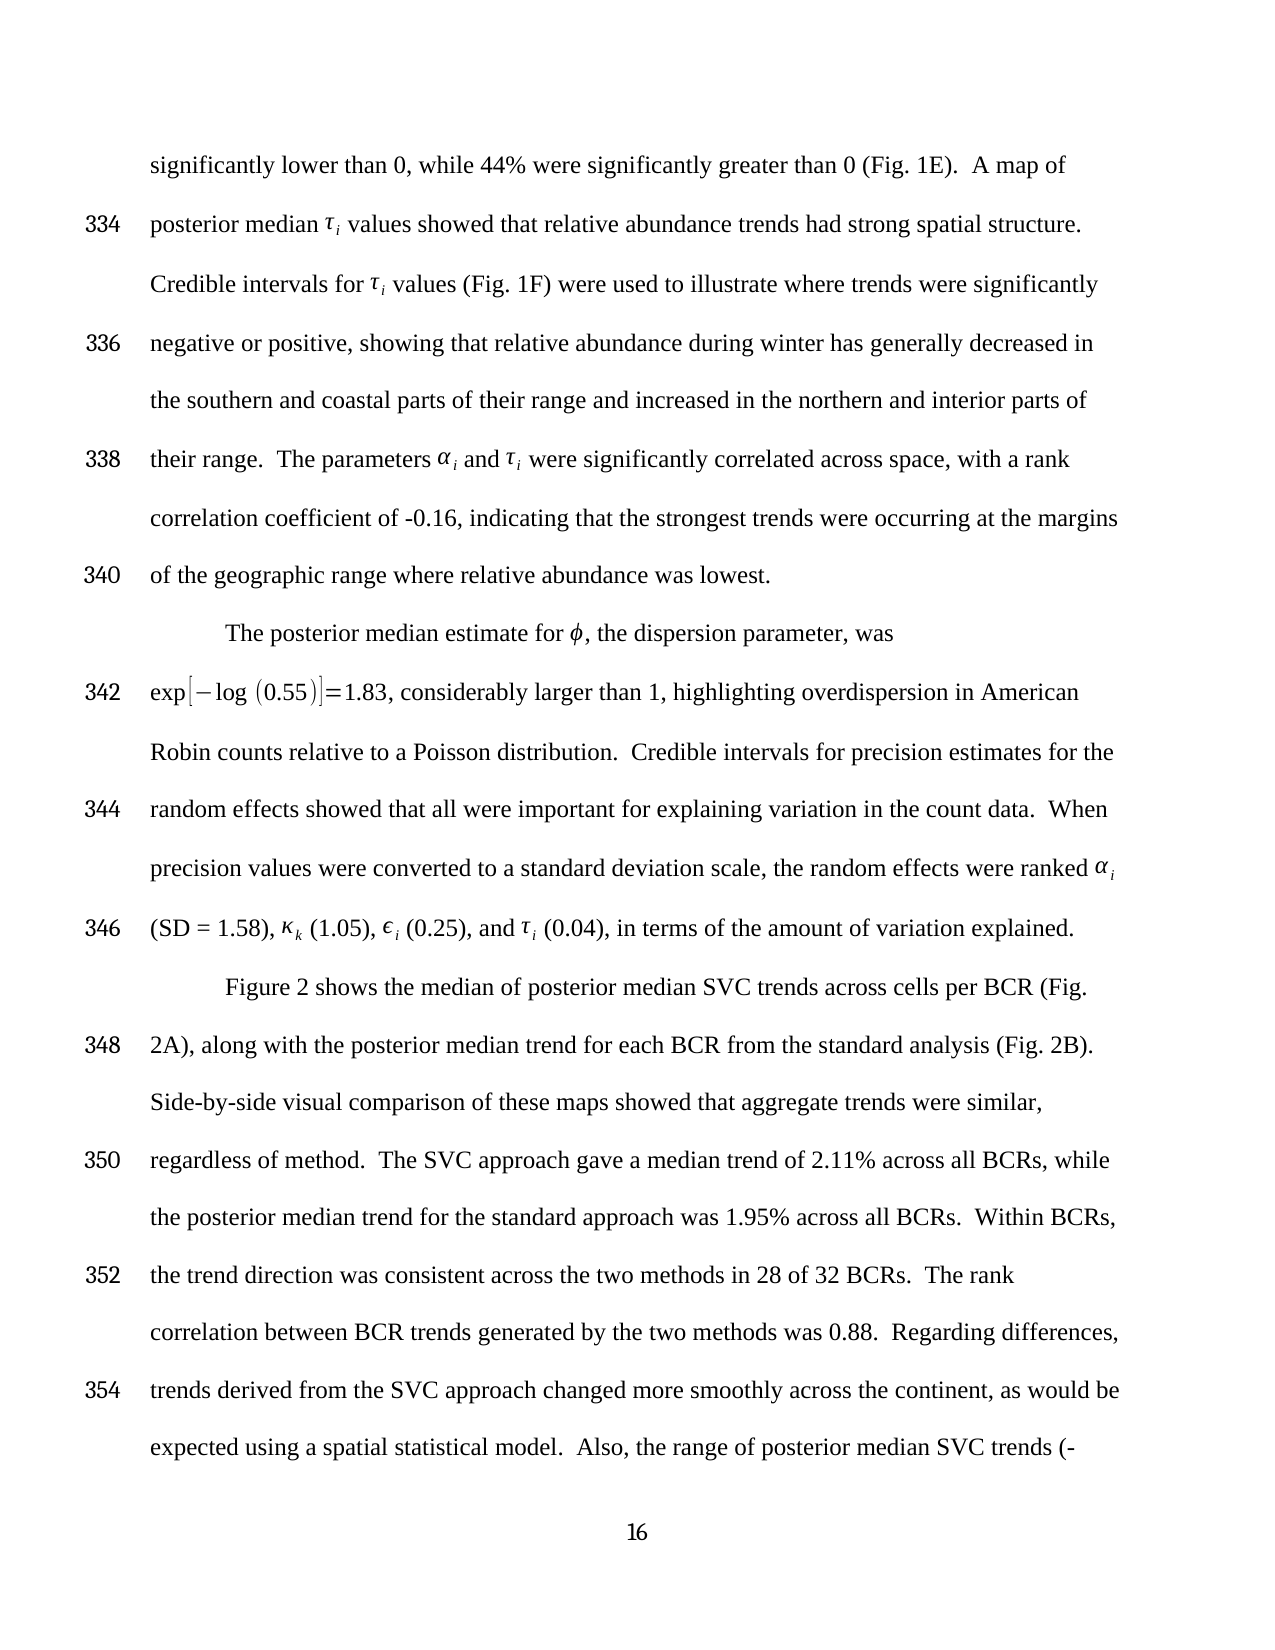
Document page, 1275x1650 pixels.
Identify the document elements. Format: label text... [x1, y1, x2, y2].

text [150, 150, 1125, 589]
text The posterior median estimate for , the dispersion parameter, was , considerably larger than 1, highlighting overdispersion in American Robin counts relative to a Poisson distribution. Credible intervals for precision estimates for the random effects showed that all were important for explaining variation in the count data. When precision values were converted to a standard deviation scale, the random effects were ranked (SD = 1.58), (1.05), (0.25), and (0.04), in terms of the amount of variation explained. [150, 618, 1125, 943]
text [150, 972, 1125, 1461]
